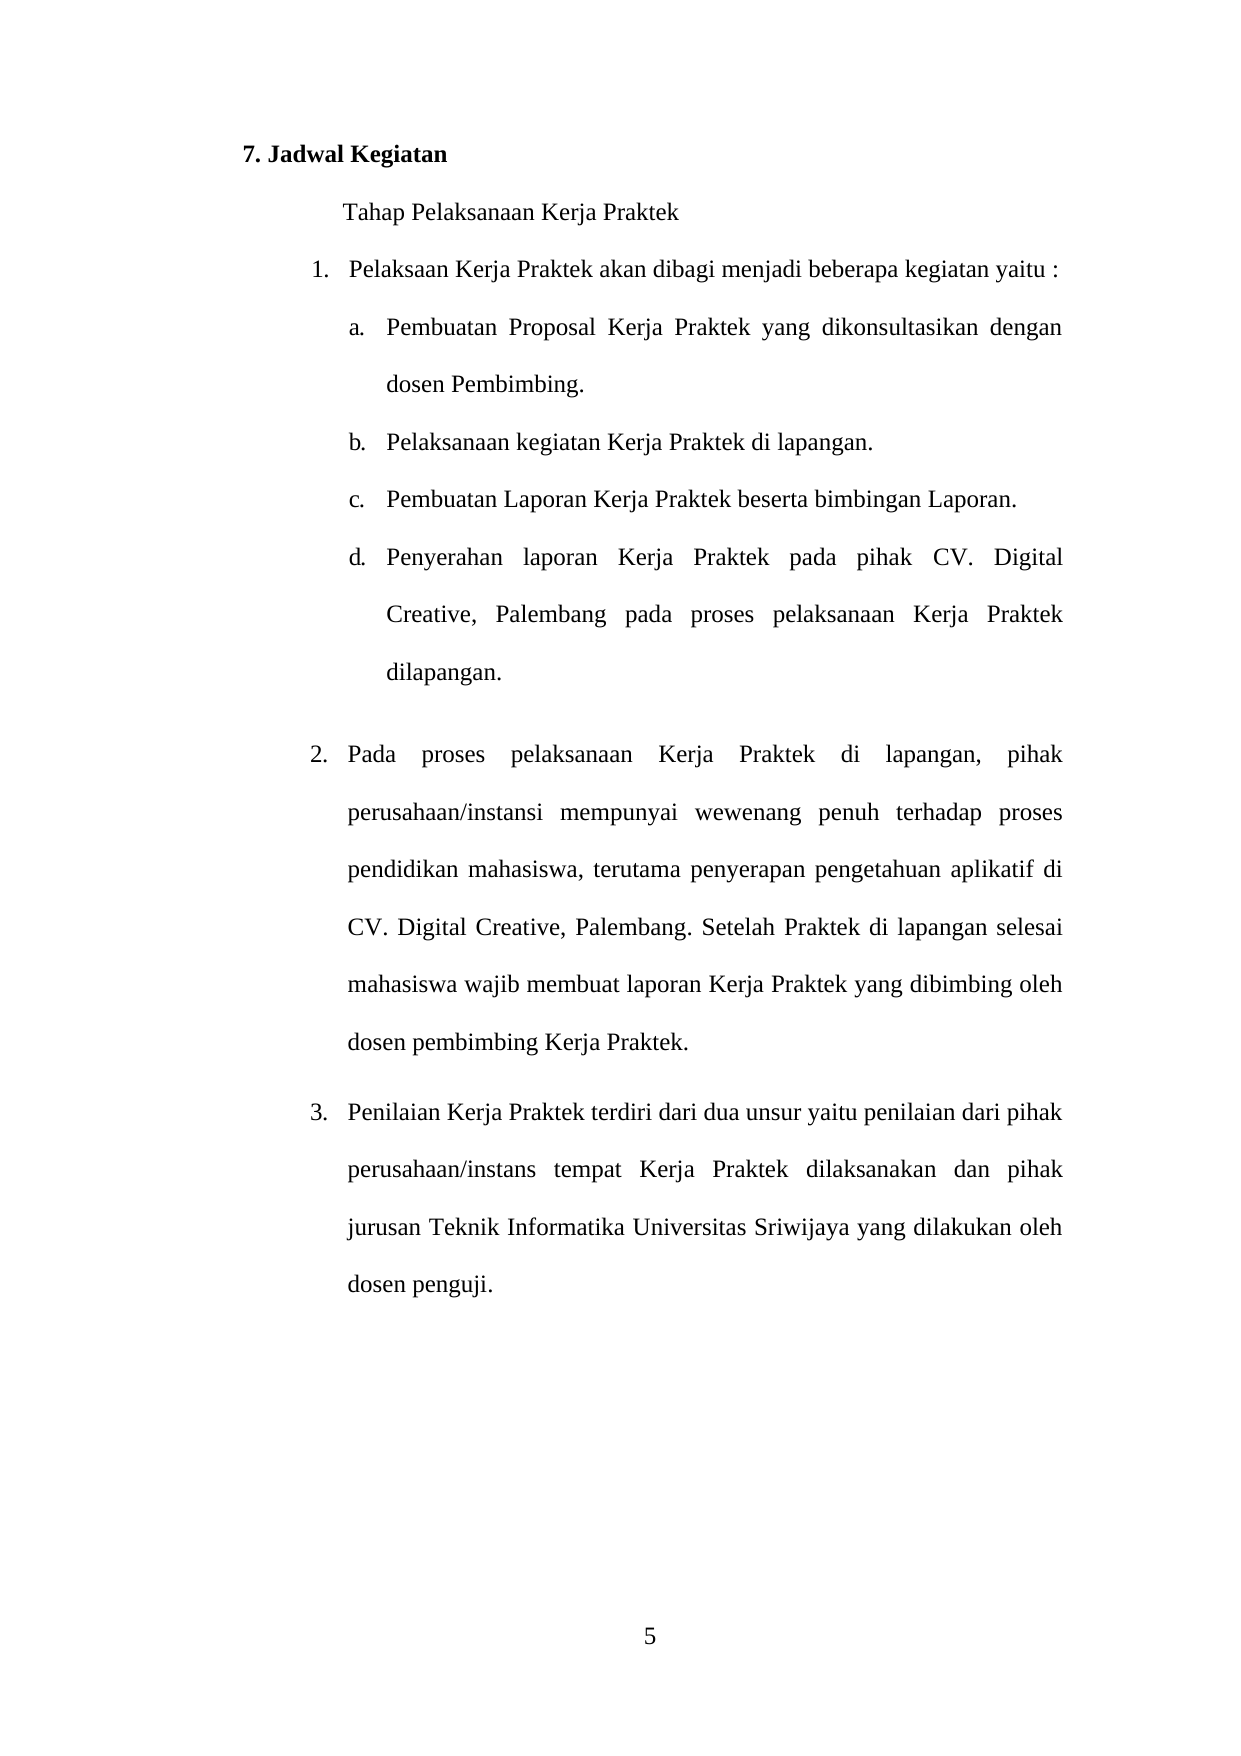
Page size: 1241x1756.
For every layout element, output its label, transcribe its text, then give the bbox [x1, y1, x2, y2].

list Pembuatan Proposal Kerja Praktek yang dikonsultasikan dengan dosen Pembimbing. [349, 312, 1063, 398]
list Penyerahan laporan Kerja Praktek pada pihak CV. Digital Creative, Palembang pada proses pelaksanaan Kerja Praktek dilapangan. [349, 542, 1063, 685]
list Pembuatan Laporan Kerja Praktek beserta bimbingan Laporan. [349, 484, 1117, 513]
text Tahap Pelaksanaan Kerja Praktek [342, 197, 1117, 225]
list Pada proses pelaksanaan Kerja Praktek di lapangan, pihak perusahaan/instansi mempunyai wewenang penuh terhadap proses pendidikan mahasiswa, terutama penyerapan pengetahuan aplikatif di CV. Digital Creative, Palembang. Setelah Praktek di lapangan selesai mahasiswa wajib membuat laporan Kerja Praktek yang dibimbing oleh dosen pembimbing Kerja Praktek. [310, 739, 1063, 1056]
list Penilaian Kerja Praktek terdiri dari dua unsur yaitu penilaian dari pihak perusahaan/instans tempat Kerja Praktek dilaksanakan dan pihak jurusan Teknik Informatika Universitas Sriwijaya yang dilakukan oleh dosen penguji. [310, 1097, 1063, 1298]
subtitle Jadwal Kegiatan [242, 139, 1117, 168]
list Pelaksanaan kegiatan Kerja Praktek di lapangan. [349, 427, 1117, 455]
list Pelaksaan Kerja Praktek akan dibagi menjadi beberapa kegiatan yaitu : [311, 254, 1117, 283]
